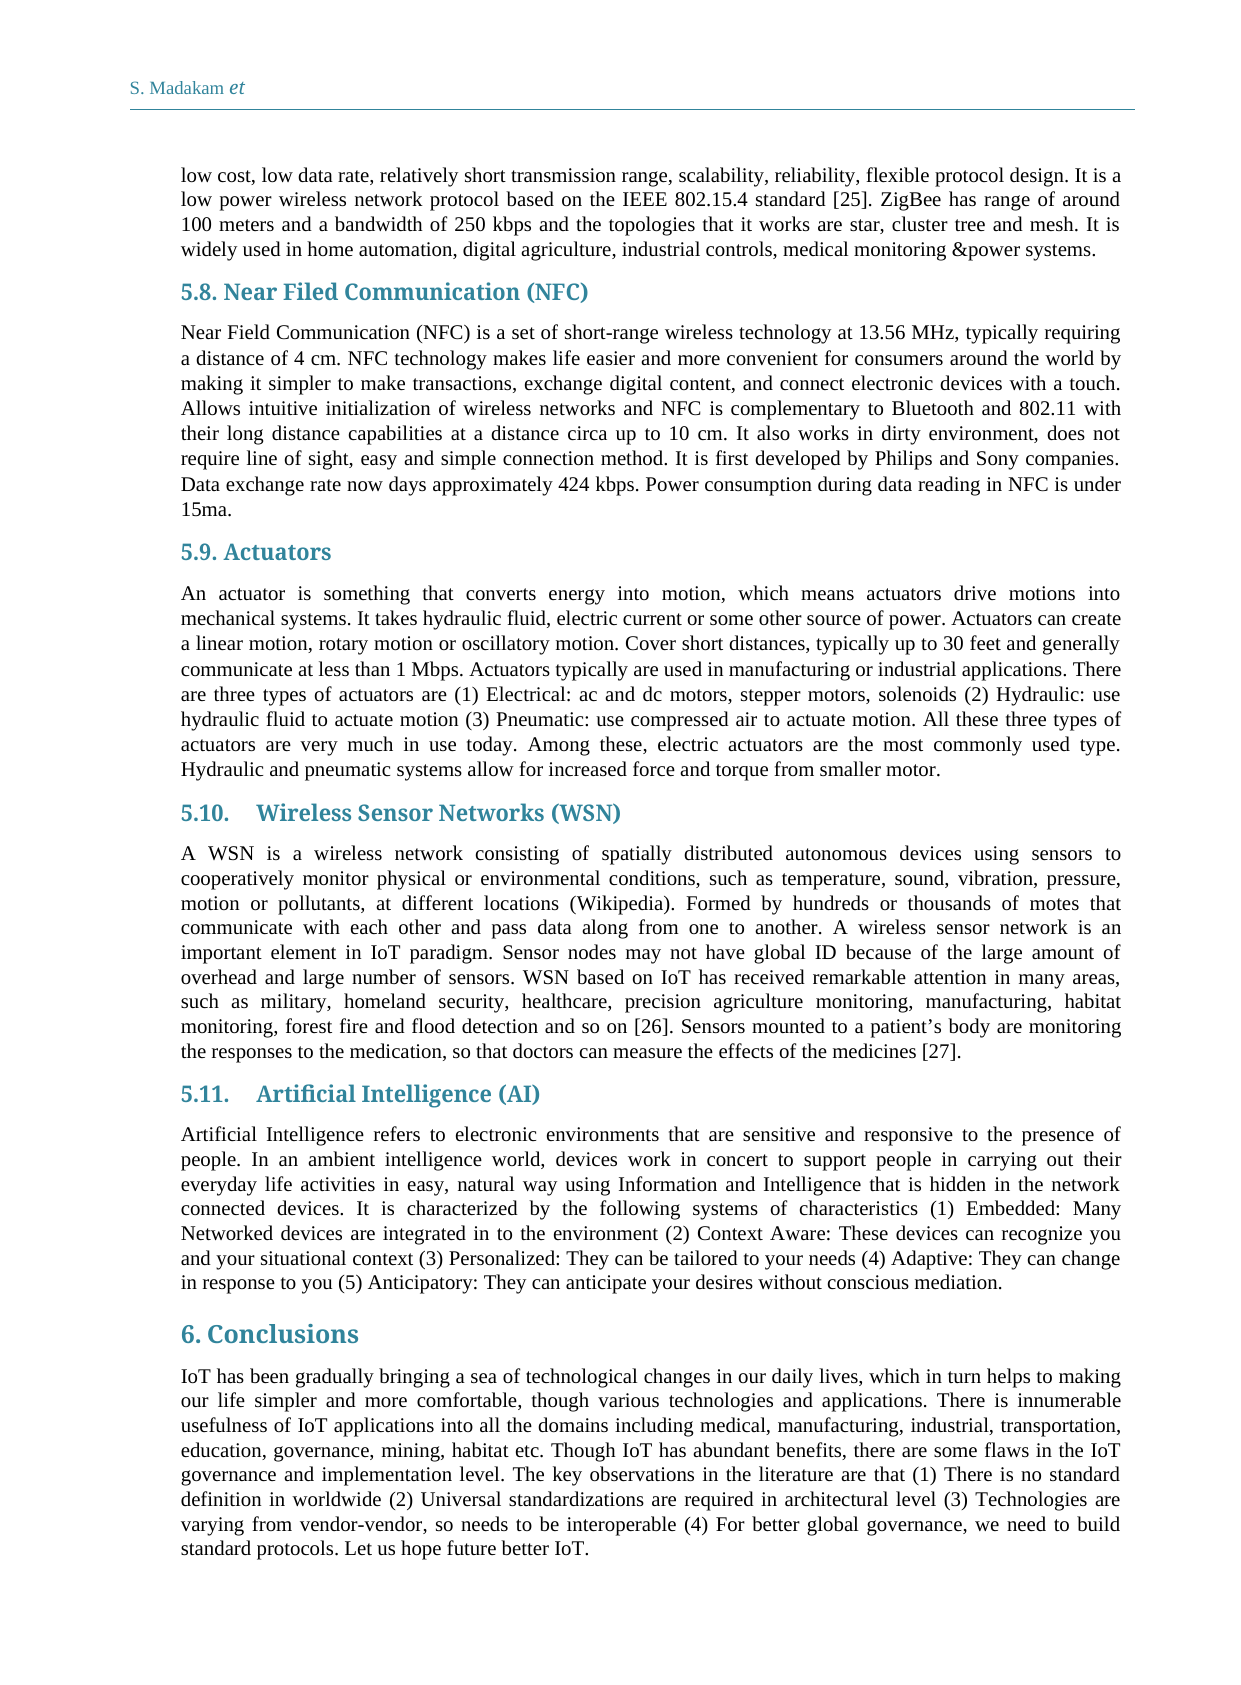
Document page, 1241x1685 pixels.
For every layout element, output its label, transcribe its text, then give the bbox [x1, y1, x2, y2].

subtitle Wireless Sensor Networks (WSN) [181, 797, 1140, 828]
subtitle Artificial Intelligence (AI) [181, 1078, 1140, 1109]
subtitle Near Filed Communication (NFC) [181, 276, 1140, 307]
subtitle Actuators [181, 536, 1140, 567]
subtitle Conclusions [181, 1317, 1140, 1351]
text Near Field Communication (NFC) is a set of short-range wireless technology at 13.56 MHz, typically requiring a distance of 4 cm. NFC technology makes life easier and more convenient for consumers around the world by making it simpler to make transactions, exchange digital content, and connect electronic devices with a touch. Allows intuitive initialization of wireless networks and NFC is complementary to Bluetooth and 802.11 with their long distance capabilities at a distance circa up to 10 cm. It also works in dirty environment, does not require line of sight, easy and simple connection method. It is first developed by Philips and Sony companies. Data exchange rate now days approximately 424 kbps. Power consumption during data reading in NFC is under 15ma. [181, 320, 1122, 521]
text IoT has been gradually bringing a sea of technological changes in our daily lives, which in turn helps to making our life simpler and more comfortable, though various technologies and applications. There is innumerable usefulness of IoT applications into all the domains including medical, manufacturing, industrial, transportation, education, governance, mining, habitat etc. Though IoT has abundant benefits, there are some flaws in the IoT governance and implementation level. The key observations in the literature are that (1) There is no standard definition in worldwide (2) Universal standardizations are required in architectural level (3) Technologies are varying from vendor-vendor, so needs to be interoperable (4) For better global governance, we need to build standard protocols. Let us hope future better IoT. [181, 1363, 1122, 1560]
text A WSN is a wireless network consisting of spatially distributed autonomous devices using sensors to cooperatively monitor physical or environmental conditions, such as temperature, sound, vibration, pressure, motion or pollutants, at different locations (Wikipedia). Formed by hundreds or thousands of motes that communicate with each other and pass data along from one to another. A wireless sensor network is an important element in IoT paradigm. Sensor nodes may not have global ID because of the large amount of overhead and large number of sensors. WSN based on IoT has received remarkable attention in many areas, such as military, homeland security, healthcare, precision agriculture monitoring, manufacturing, habitat monitoring, forest fire and flood detection and so on [26]. Sensors mounted to a patient’s body are monitoring the responses to the medication, so that doctors can measure the effects of the medicines [27]. [181, 841, 1122, 1063]
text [181, 162, 1122, 261]
text An actuator is something that converts energy into motion, which means actuators drive motions into mechanical systems. It takes hydraulic fluid, electric current or some other source of power. Actuators can create a linear motion, rotary motion or oscillatory motion. Cover short distances, typically up to 30 feet and generally communicate at less than 1 Mbps. Actuators typically are used in manufacturing or industrial applications. There are three types of actuators are (1) Electrical: ac and dc motors, stepper motors, solenoids (2) Hydraulic: use hydraulic fluid to actuate motion (3) Pneumatic: use compressed air to actuate motion. All these three types of actuators are very much in use today. Among these, electric actuators are the most commonly used type. Hydraulic and pneumatic systems allow for increased force and torque from smaller motor. [181, 581, 1122, 781]
text Artificial Intelligence refers to electronic environments that are sensitive and responsive to the presence of people. In an ambient intelligence world, devices work in concert to support people in carrying out their everyday life activities in easy, natural way using Information and Intelligence that is hidden in the network connected devices. It is characterized by the following systems of characteristics (1) Embedded: Many Networked devices are integrated in to the environment (2) Context Aware: These devices can recognize you and your situational context (3) Personalized: They can be tailored to your needs (4) Adaptive: They can change in response to you (5) Anticipatory: They can anticipate your desires without conscious mediation. [181, 1122, 1122, 1294]
